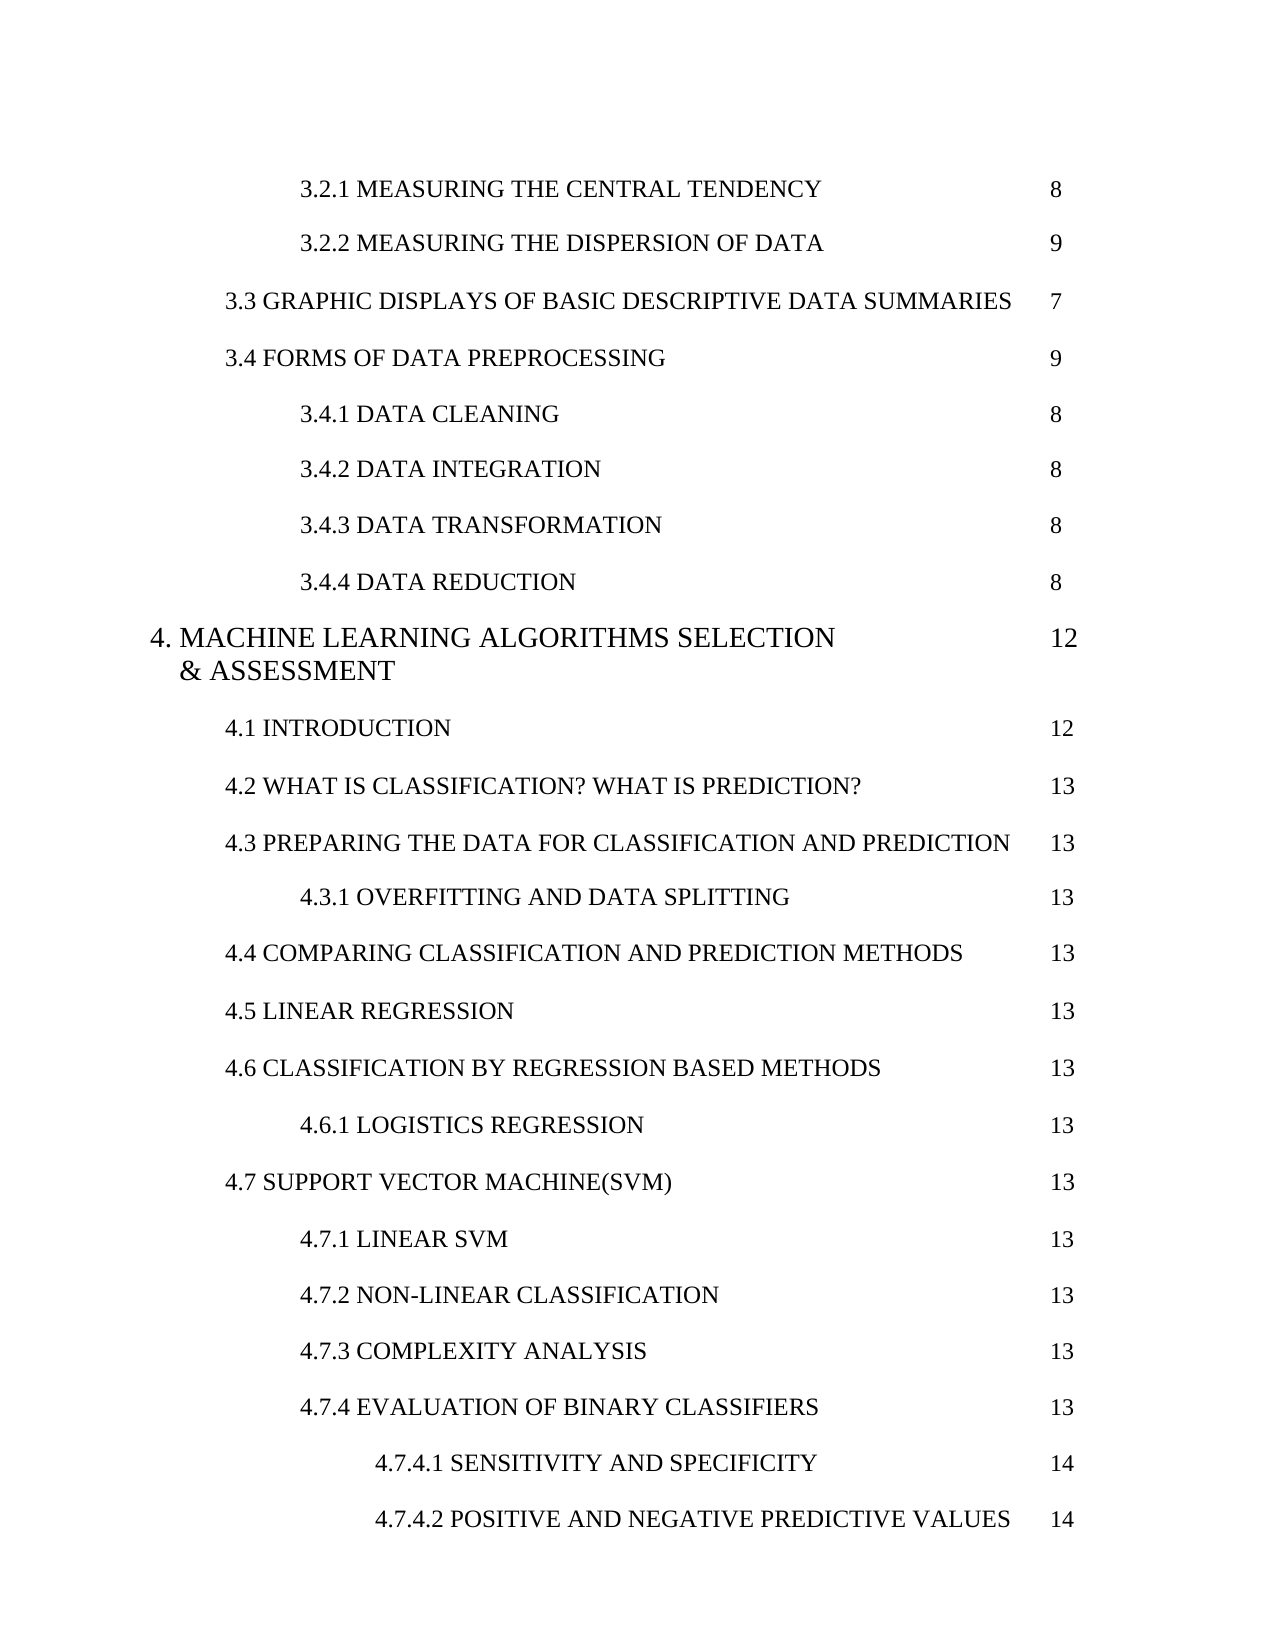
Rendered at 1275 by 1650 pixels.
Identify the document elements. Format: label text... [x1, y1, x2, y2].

text 3.4.2 DATA INTEGRATION 8 [225, 454, 1119, 483]
text 4.3.1 OVERFITTING AND DATA SPLITTING 13 [225, 882, 1119, 911]
text 3.4.3 DATA TRANSFORMATION 8 [225, 510, 1119, 539]
text 3.2.2 MEASURING THE DISPERSION OF DATA 9 [225, 228, 1119, 257]
text 4.7.2 NON-LINEAR CLASSIFICATION 13 [225, 1281, 1119, 1309]
text 4.6.1 LOGISTICS REGRESSION 13 [225, 1111, 1119, 1139]
text 4.4 COMPARING CLASSIFICATION AND PREDICTION METHODS 13 [150, 938, 1119, 967]
text 3.4.1 DATA CLEANING 8 [225, 399, 1119, 428]
text 4.3 PREPARING THE DATA FOR CLASSIFICATION AND PREDICTION 13 [150, 828, 1119, 857]
text 4.7.4.2 POSITIVE AND NEGATIVE PREDICTIVE VALUES 14 [300, 1505, 1119, 1533]
text 3.3 GRAPHIC DISPLAYS OF BASIC DESCRIPTIVE DATA SUMMARIES 7 [150, 286, 1119, 315]
text 4.7.4.1 SENSITIVITY AND SPECIFICITY 14 [300, 1449, 1119, 1477]
text 4. MACHINE LEARNING ALGORITHMS SELECTION 12 [150, 621, 1119, 654]
text 4.7.3 COMPLEXITY ANALYSIS 13 [225, 1337, 1119, 1365]
text 3.2.1 MEASURING THE CENTRAL TENDENCY 8 [225, 174, 1119, 203]
text 4.7.4 EVALUATION OF BINARY CLASSIFIERS 13 [225, 1393, 1119, 1421]
text 4.2 WHAT IS CLASSIFICATION? WHAT IS PREDICTION? 13 [150, 771, 1119, 799]
text 4.1 INTRODUCTION 12 [150, 713, 1119, 742]
text 3.4 FORMS OF DATA PREPROCESSING 9 [150, 343, 1119, 372]
text 4.6 CLASSIFICATION BY REGRESSION BASED METHODS 13 [150, 1053, 1119, 1082]
text & ASSESSMENT [150, 654, 1119, 687]
text 3.4.4 DATA REDUCTION 8 [225, 567, 1119, 595]
text 4.7.1 LINEAR SVM 13 [225, 1224, 1119, 1253]
text 4.5 LINEAR REGRESSION 13 [150, 996, 1119, 1025]
text 4.7 SUPPORT VECTOR MACHINE(SVM) 13 [150, 1167, 1119, 1196]
